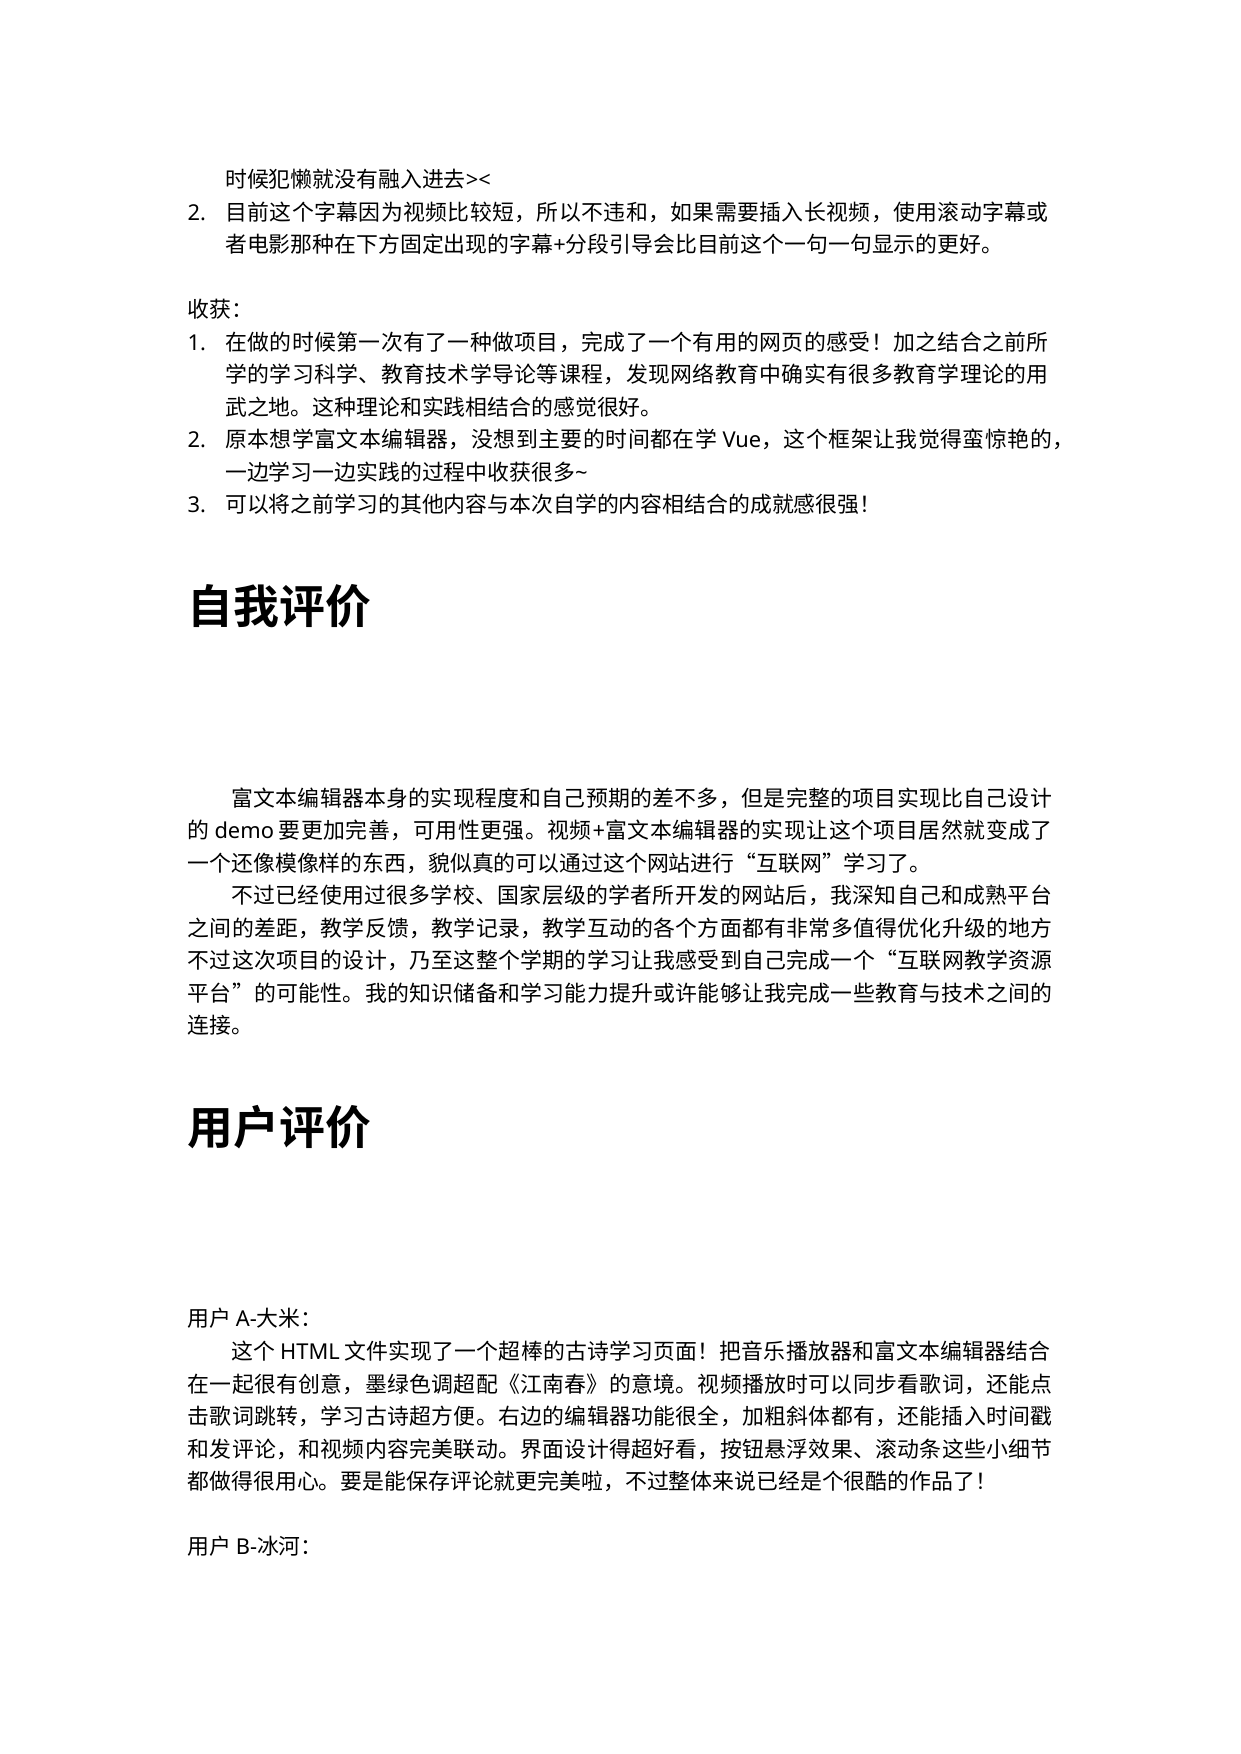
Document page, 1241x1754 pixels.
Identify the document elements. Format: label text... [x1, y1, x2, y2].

text 不过已经使用过很多学校、国家层级的学者所开发的网站后，我深知自己和成熟平台之间的差距，教学反馈，教学记录，教学互动的各个方面都有非常多值得优化升级的地方。不过这次项目的设计，乃至这整个学期的学习让我感受到自己完成一个“互联网教学资源平台”的可能性。我的知识储备和学习能力提升或许能够让我完成一些教育与技术之间的连接。 [187, 878, 1053, 1040]
subtitle 用户评价 [187, 1076, 1053, 1173]
text 用户A-大米： [187, 1301, 1053, 1334]
list 目前这个字幕因为视频比较短，所以不违和，如果需要插入长视频，使用滚动字幕或者电影那种在下方固定出现的字幕+分段引导会比目前这个一句一句显示的更好。 [187, 194, 1053, 259]
list 在做的时候第一次有了一种做项目，完成了一个有用的网页的感受！加之结合之前所学的学习科学、教育技术学导论等课程，发现网络教育中确实有很多教育学理论的用武之地。这种理论和实践相结合的感觉很好。 [187, 324, 1053, 422]
text 富文本编辑器本身的实现程度和自己预期的差不多，但是完整的项目实现比自己设计的demo要更加完善，可用性更强。视频+富文本编辑器的实现让这个项目居然就变成了一个还像模像样的东西，貌似真的可以通过这个网站进行“互联网”学习了。 [187, 780, 1053, 878]
subtitle 自我评价 [187, 555, 1053, 652]
list 可以将之前学习的其他内容与本次自学的内容相结合的成就感很强！ [187, 487, 1053, 519]
list 原本想学富文本编辑器，没想到主要的时间都在学Vue，这个框架让我觉得蛮惊艳的，一边学习一边实践的过程中收获很多~ [187, 422, 1053, 487]
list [187, 162, 1053, 194]
text 这个HTML文件实现了一个超棒的古诗学习页面！把音乐播放器和富文本编辑器结合在一起很有创意，墨绿色调超配《江南春》的意境。视频播放时可以同步看歌词，还能点击歌词跳转，学习古诗超方便。右边的编辑器功能很全，加粗斜体都有，还能插入时间戳和发评论，和视频内容完美联动。界面设计得超好看，按钮悬浮效果、滚动条这些小细节都做得很用心。要是能保存评论就更完美啦，不过整体来说已经是个很酷的作品了！ [187, 1334, 1053, 1496]
text 用户B-冰河： [187, 1529, 1053, 1561]
text 收获： [187, 292, 1053, 324]
